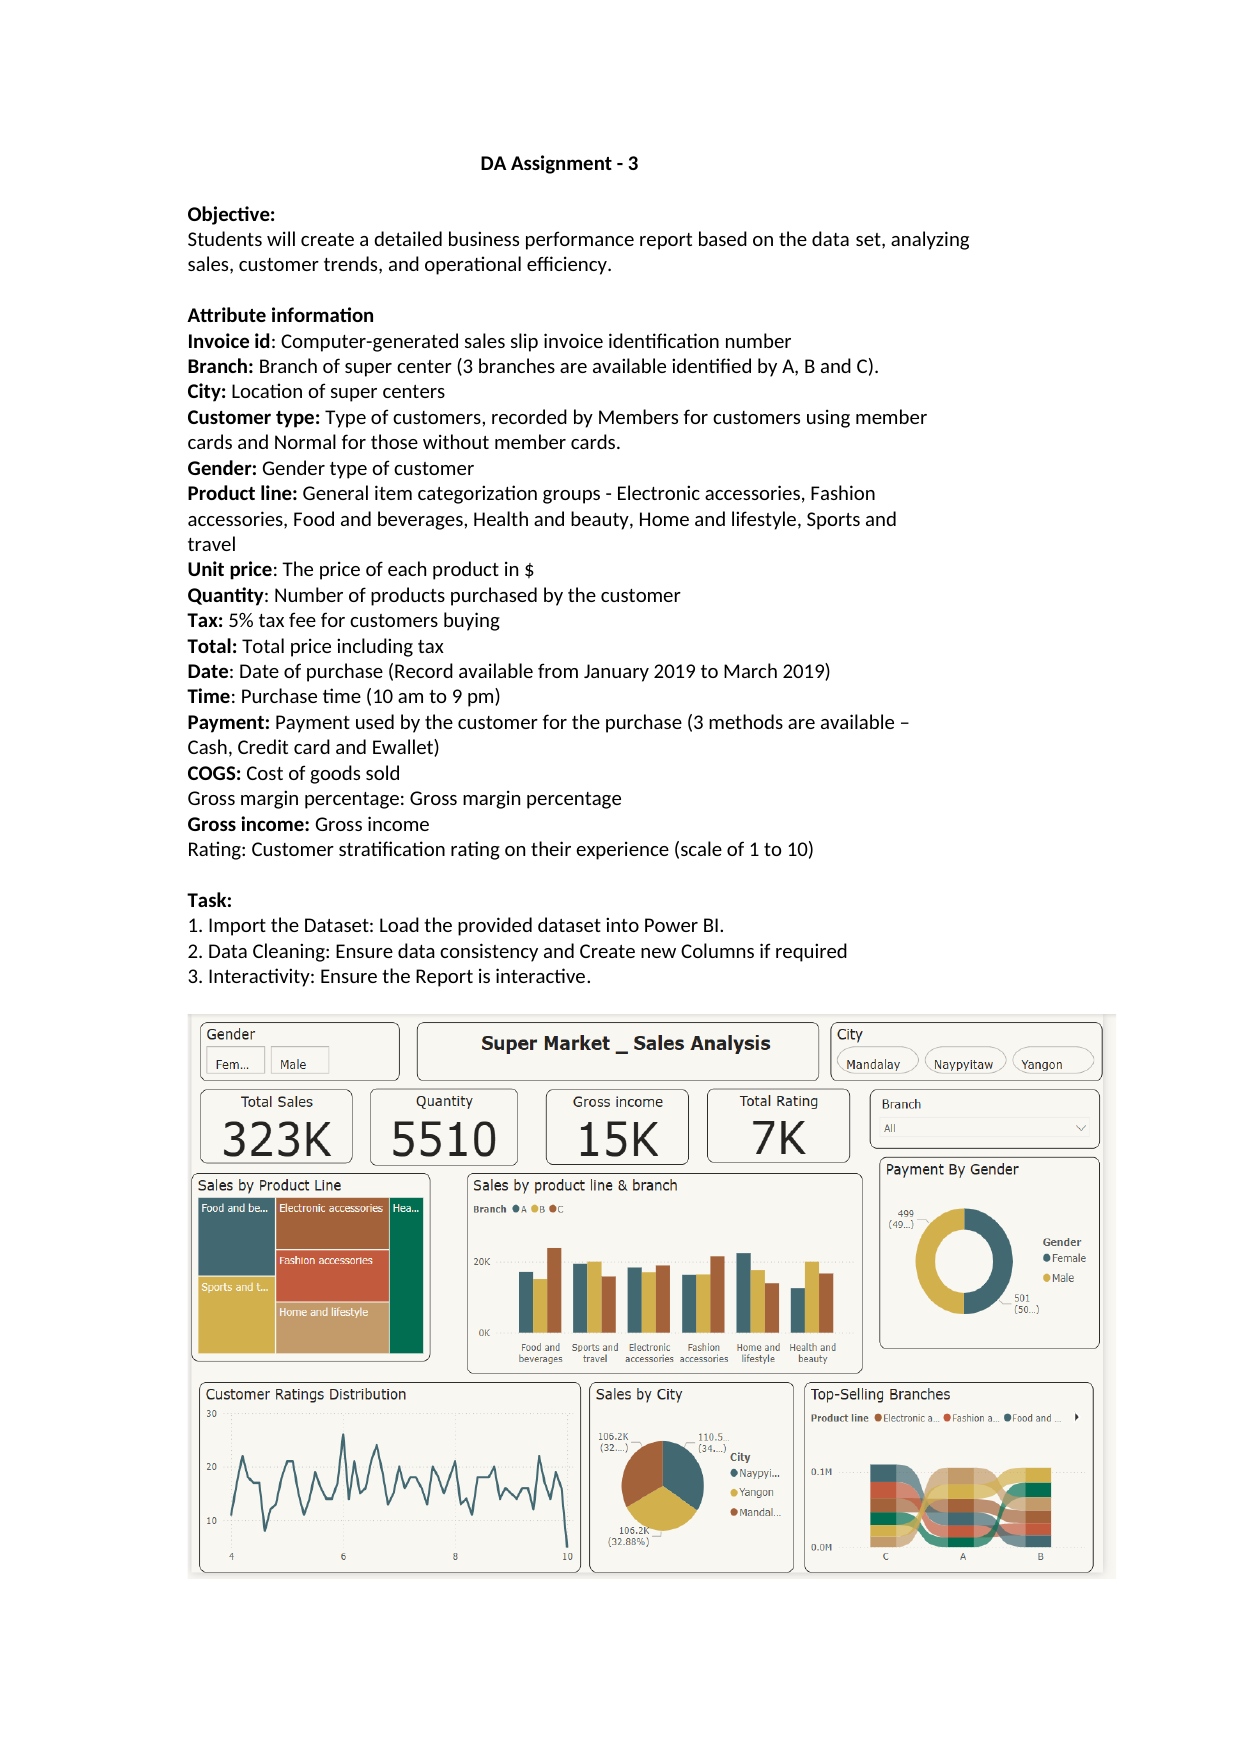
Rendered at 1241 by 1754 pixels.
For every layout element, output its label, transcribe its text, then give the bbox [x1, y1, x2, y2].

text City: Location of super centers [187, 379, 1053, 404]
text Cash, Credit card and Ewallet) [187, 734, 1053, 760]
text DA Assignment - 3 [187, 150, 1053, 175]
text 1. Import the Dataset: Load the provided dataset into Power BI. [187, 912, 1053, 938]
text 2. Data Cleaning: Ensure data consistency and Create new Columns if required [187, 938, 1053, 963]
text Gross margin percentage: Gross margin percentage [187, 785, 1053, 811]
text Rating: Customer stratification rating on their experience (scale of 1 to 10) [187, 836, 1053, 862]
text Payment: Payment used by the customer for the purchase (3 methods are available – [187, 709, 1053, 734]
text Quantity: Number of products purchased by the customer [187, 582, 1053, 607]
text 3. Interactivity: Ensure the Report is interactive. [187, 963, 1053, 989]
text COGS: Cost of goods sold [187, 760, 1053, 785]
text Unit price: The price of each product in $ [187, 557, 1053, 582]
text Students will create a detailed business performance report based on the data set, analyzing [187, 226, 1053, 252]
text sales, customer trends, and operational efficiency. [187, 252, 1053, 277]
text Date: Date of purchase (Record available from January 2019 to March 2019) [187, 658, 1053, 684]
text cards and Normal for those without member cards. [187, 429, 1053, 455]
text Objective: [187, 201, 1053, 226]
text Invoice id: Computer-generated sales slip invoice identification number [187, 328, 1053, 353]
text Tax: 5% tax fee for customers buying [187, 607, 1053, 633]
text Time: Purchase time (10 am to 9 pm) [187, 684, 1053, 709]
text Task: [187, 887, 1053, 912]
text Branch: Branch of super center (3 branches are available identified by A, B and C). [187, 353, 1053, 379]
text Total: Total price including tax [187, 633, 1053, 658]
text Customer type: Type of customers, recorded by Members for customers using member [187, 404, 1053, 429]
text Gender: Gender type of customer [187, 455, 1053, 480]
text Product line: General item categorization groups - Electronic accessories, Fashion [187, 480, 1053, 506]
picture [187, 1014, 1117, 1579]
text accessories, Food and beverages, Health and beauty, Home and lifestyle, Sports and [187, 506, 1053, 531]
text travel [187, 531, 1053, 557]
text Attribute information [187, 302, 1053, 328]
text Gross income: Gross income [187, 811, 1053, 836]
